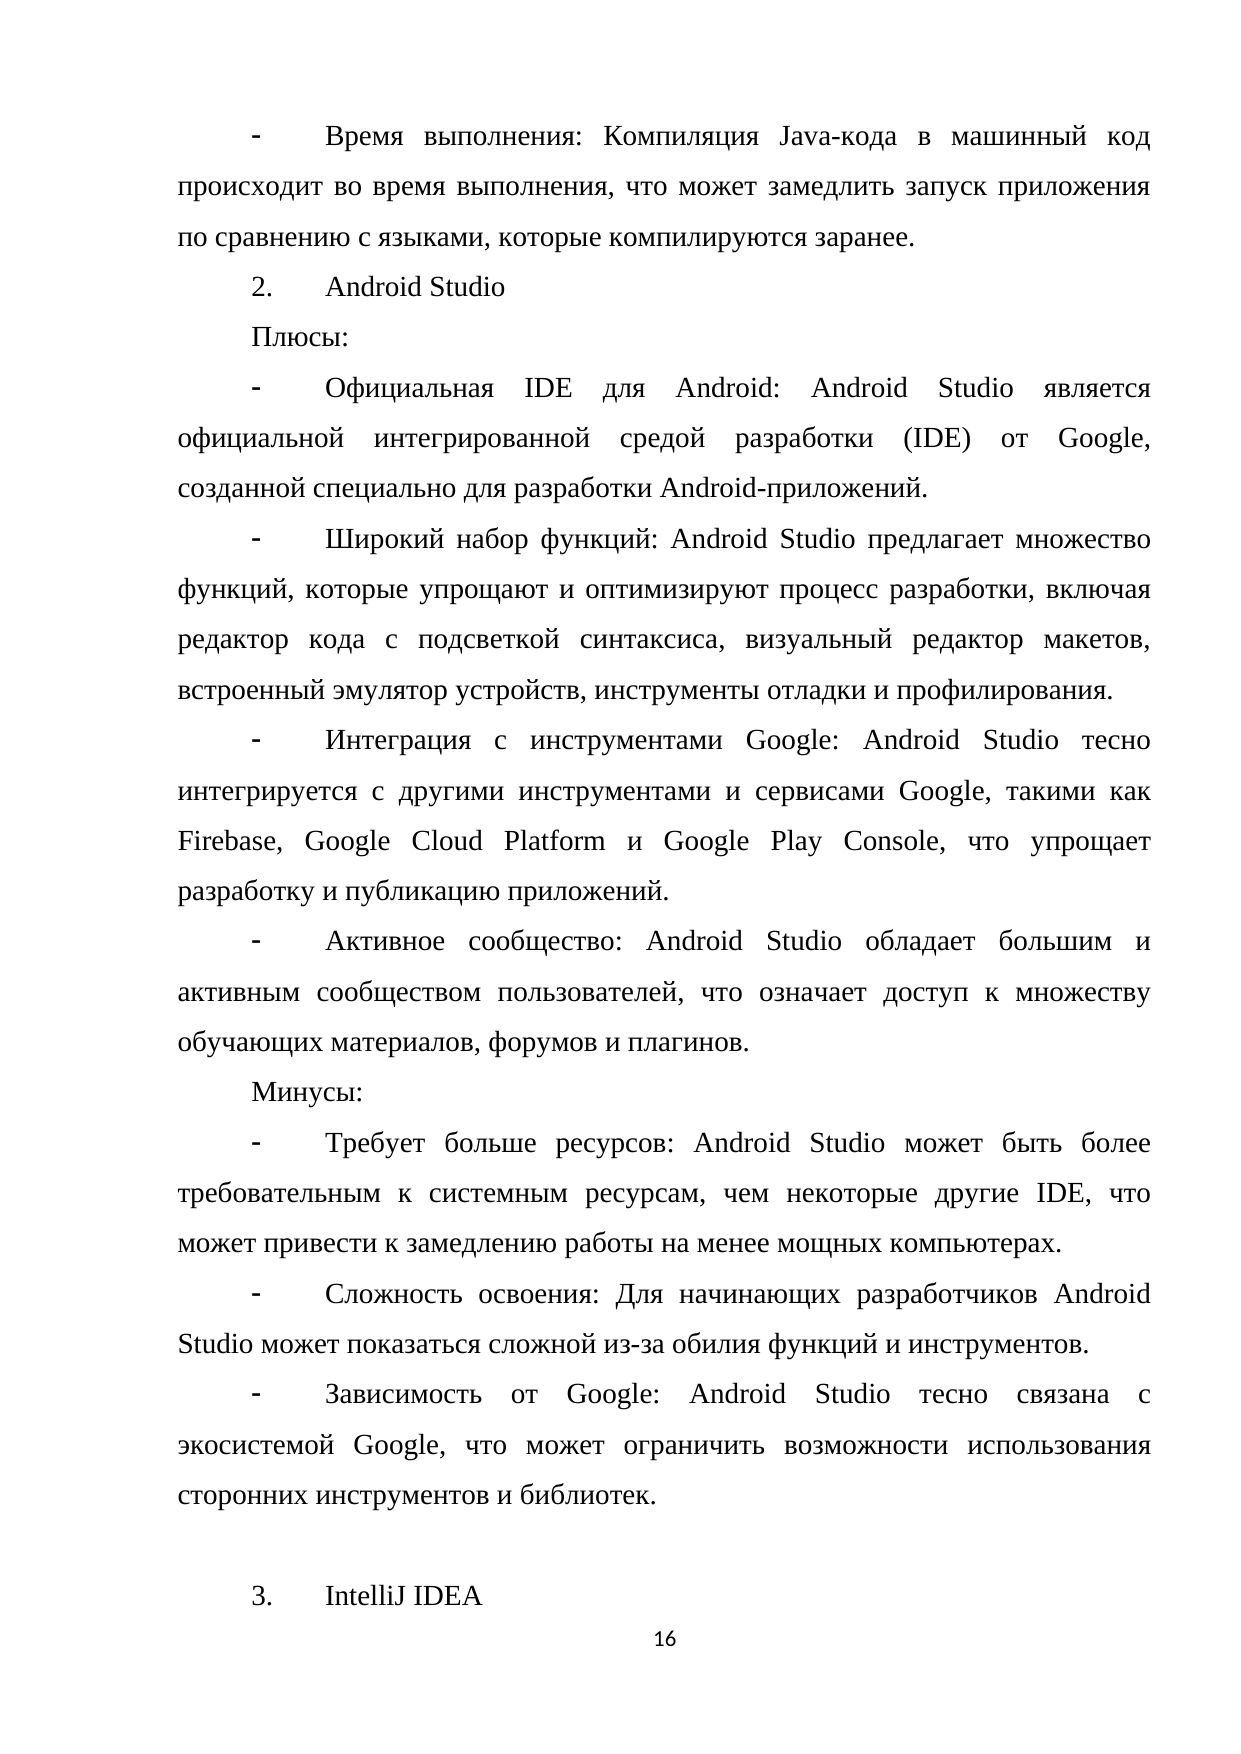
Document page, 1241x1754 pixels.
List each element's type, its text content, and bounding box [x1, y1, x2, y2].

list Активное сообщество: Android Studio обладает большим и активным сообществом пользователей, что означает доступ к множеству обучающих материалов, форумов и плагинов. [177, 923, 1152, 1058]
list Требует больше ресурсов: Android Studio может быть более требовательным к системным ресурсам, чем некоторые другие IDE, что может привести к замедлению работы на менее мощных компьютерах. [177, 1125, 1152, 1259]
text Плюсы: [177, 319, 1152, 353]
list Сложность освоения: Для начинающих разработчиков Android Studio может показаться сложной из-за обилия функций и инструментов. [177, 1276, 1152, 1360]
list Интеграция с инструментами Google: Android Studio тесно интегрируется с другими инструментами и сервисами Google, такими как Firebase, Google Cloud Platform и Google Play Console, что упрощает разработку и публикацию приложений. [177, 722, 1152, 907]
list Официальная IDE для Android: Android Studio является официальной интегрированной средой разработки (IDE) от Google, созданной специально для разработки Android-приложений. [177, 370, 1152, 504]
list Android Studio [177, 269, 1152, 303]
list Зависимость от Google: Android Studio тесно связана с экосистемой Google, что может ограничить возможности использования сторонних инструментов и библиотек. [177, 1377, 1152, 1511]
list Время выполнения: Компиляция Java-кода в машинный код происходит во время выполнения, что может замедлить запуск приложения по сравнению с языками, которые компилируются заранее. [177, 118, 1152, 252]
list IntelliJ IDEA [177, 1578, 1152, 1612]
list Широкий набор функций: Android Studio предлагает множество функций, которые упрощают и оптимизируют процесс разработки, включая редактор кода с подсветкой синтаксиса, визуальный редактор макетов, встроенный эмулятор устройств, инструменты отладки и профилирования. [177, 521, 1152, 705]
text Минусы: [177, 1074, 1152, 1108]
